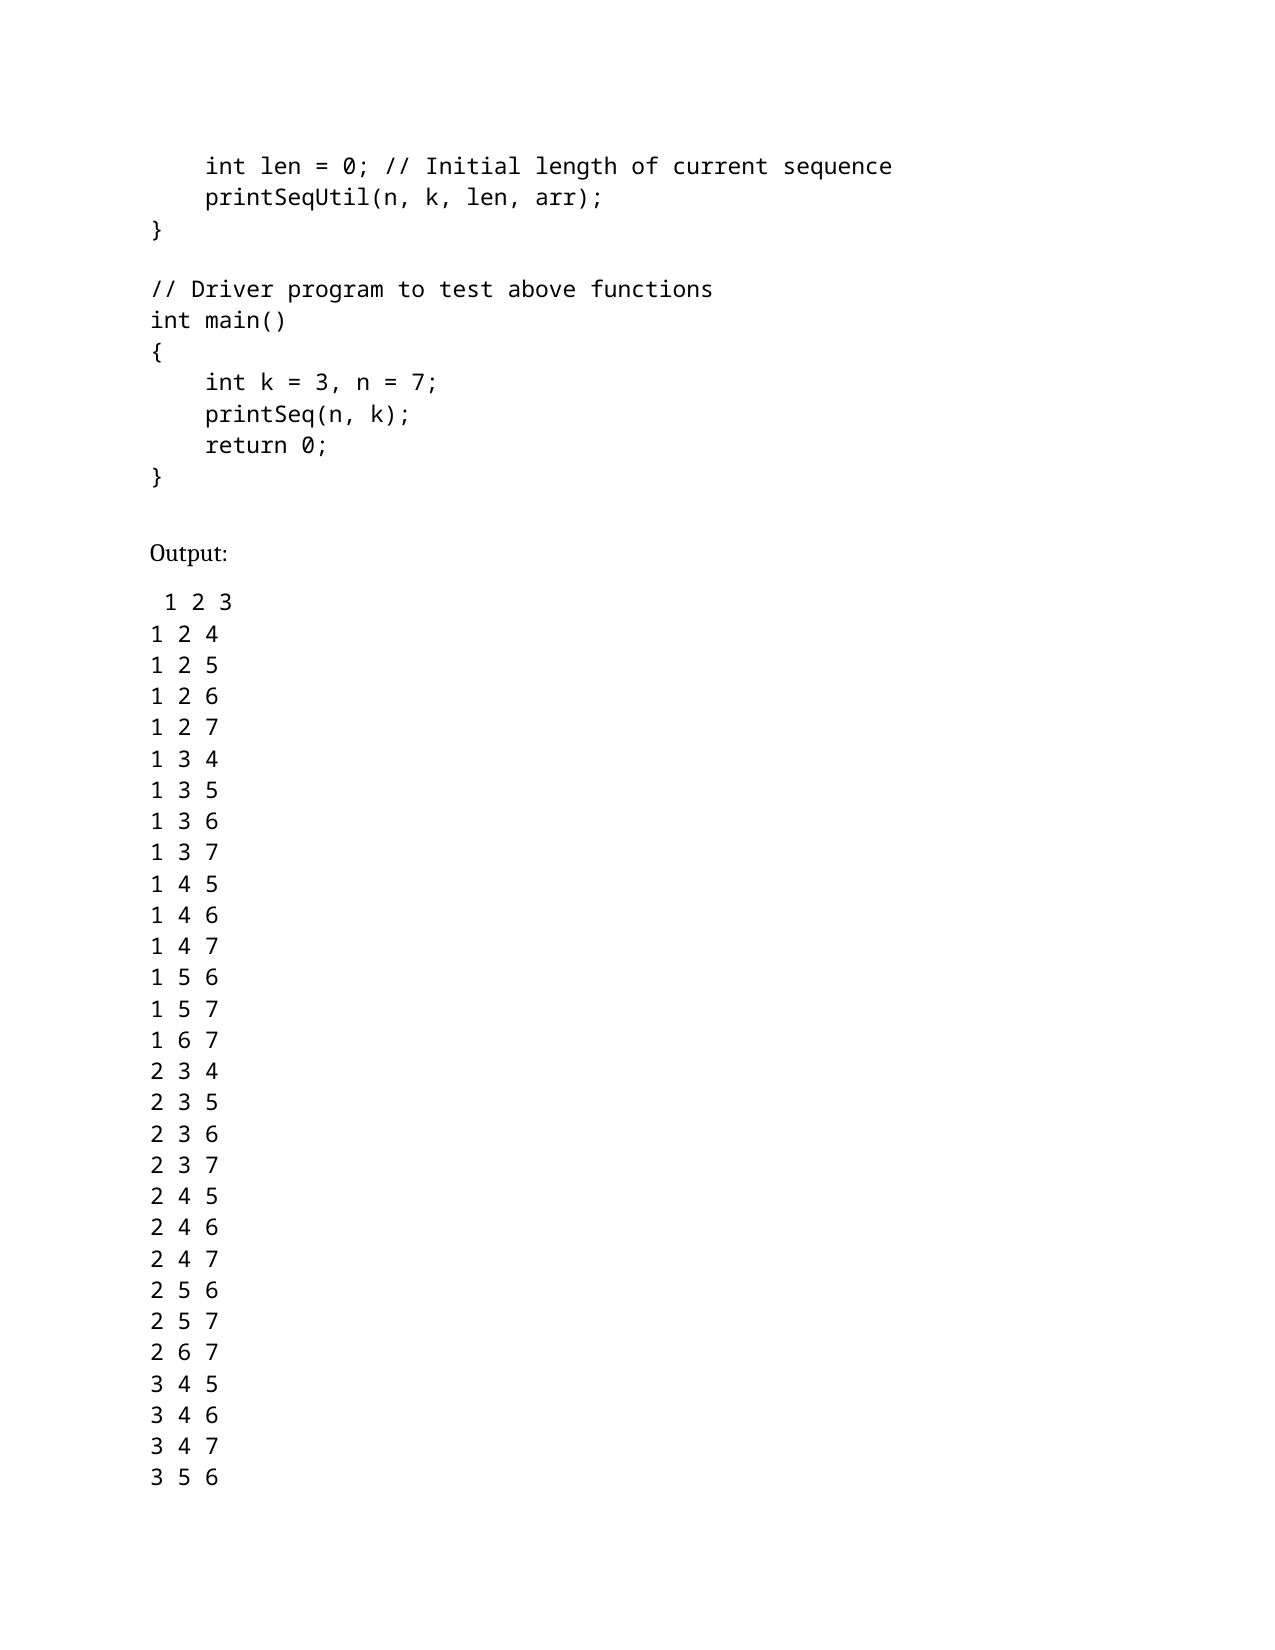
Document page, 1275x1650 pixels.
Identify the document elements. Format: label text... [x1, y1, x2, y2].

text Output: [150, 539, 1125, 567]
